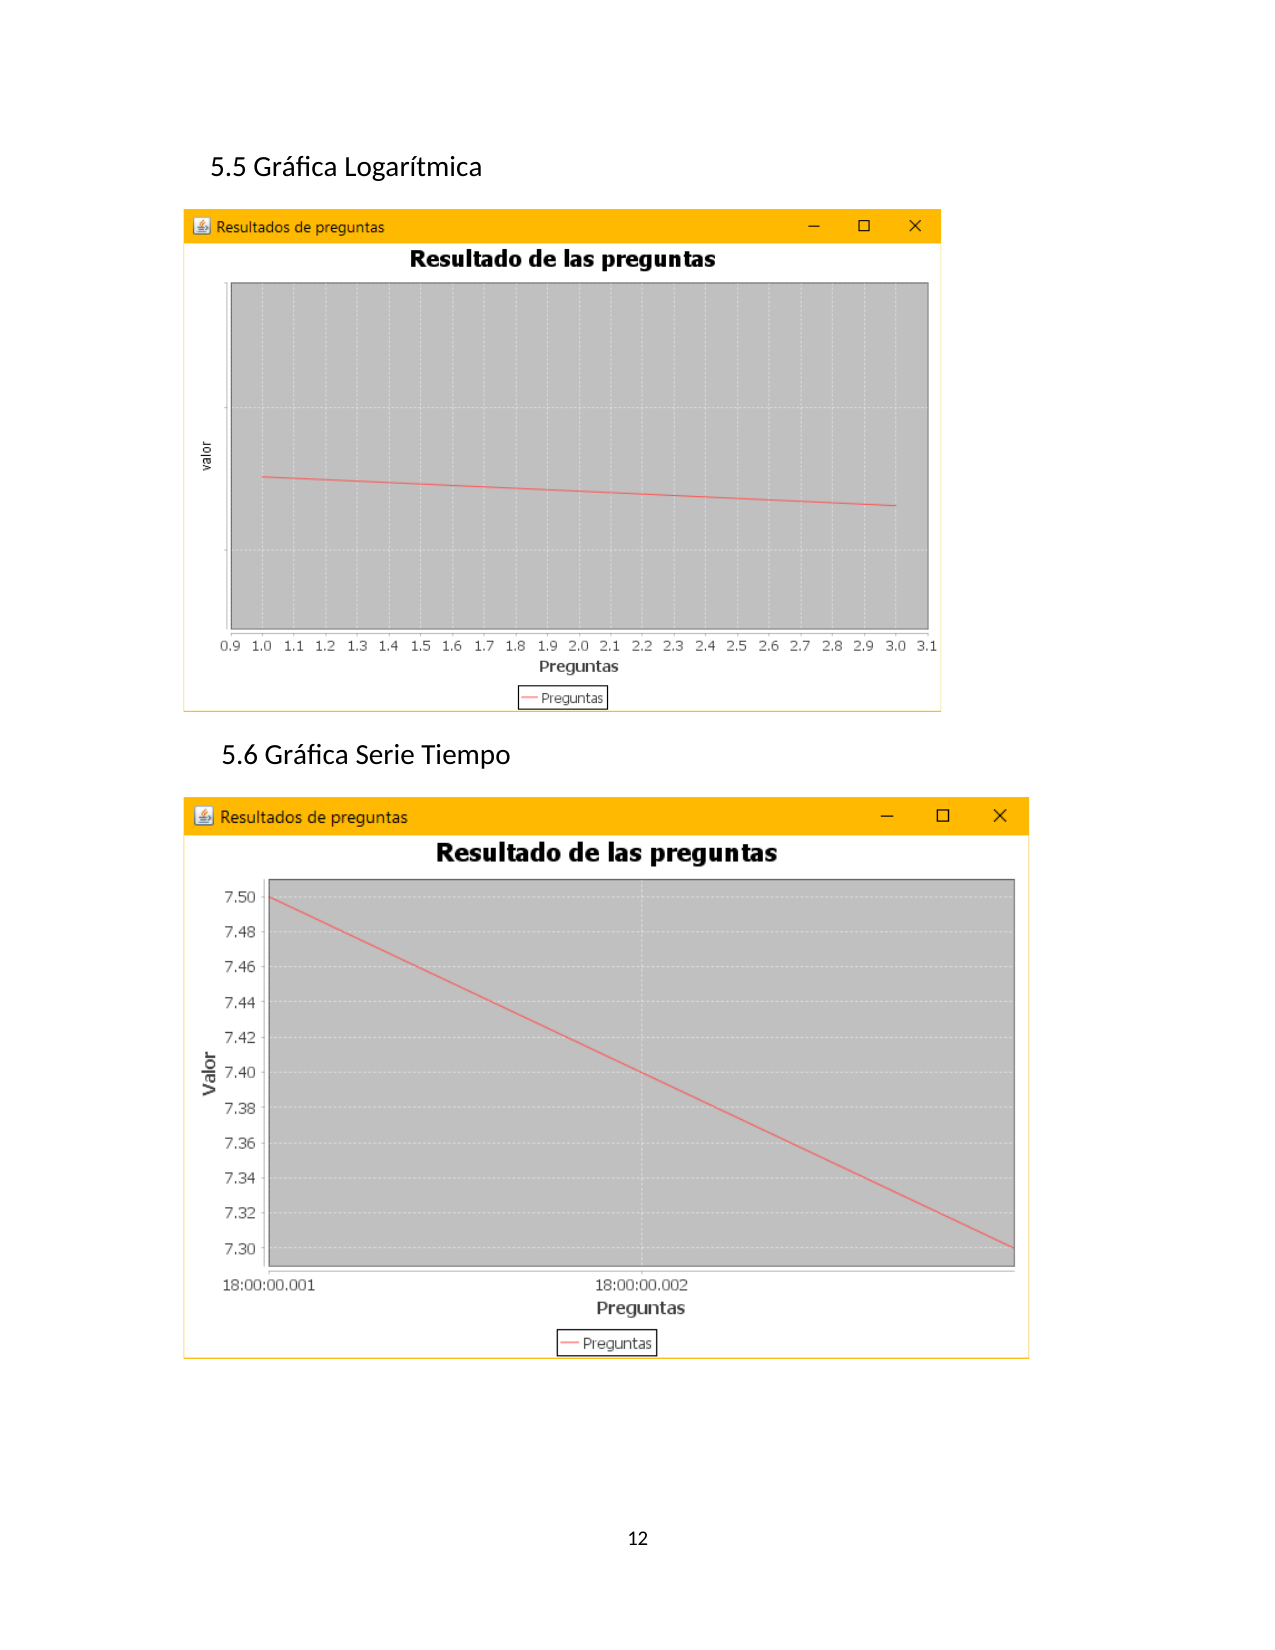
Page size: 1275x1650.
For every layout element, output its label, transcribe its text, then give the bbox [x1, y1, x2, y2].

picture [183, 209, 942, 712]
list 5.6 Gráfica Serie Tiempo [221, 736, 1098, 772]
picture [183, 797, 1030, 1359]
text 5.5 Gráfica Logarítmica [183, 148, 1098, 183]
